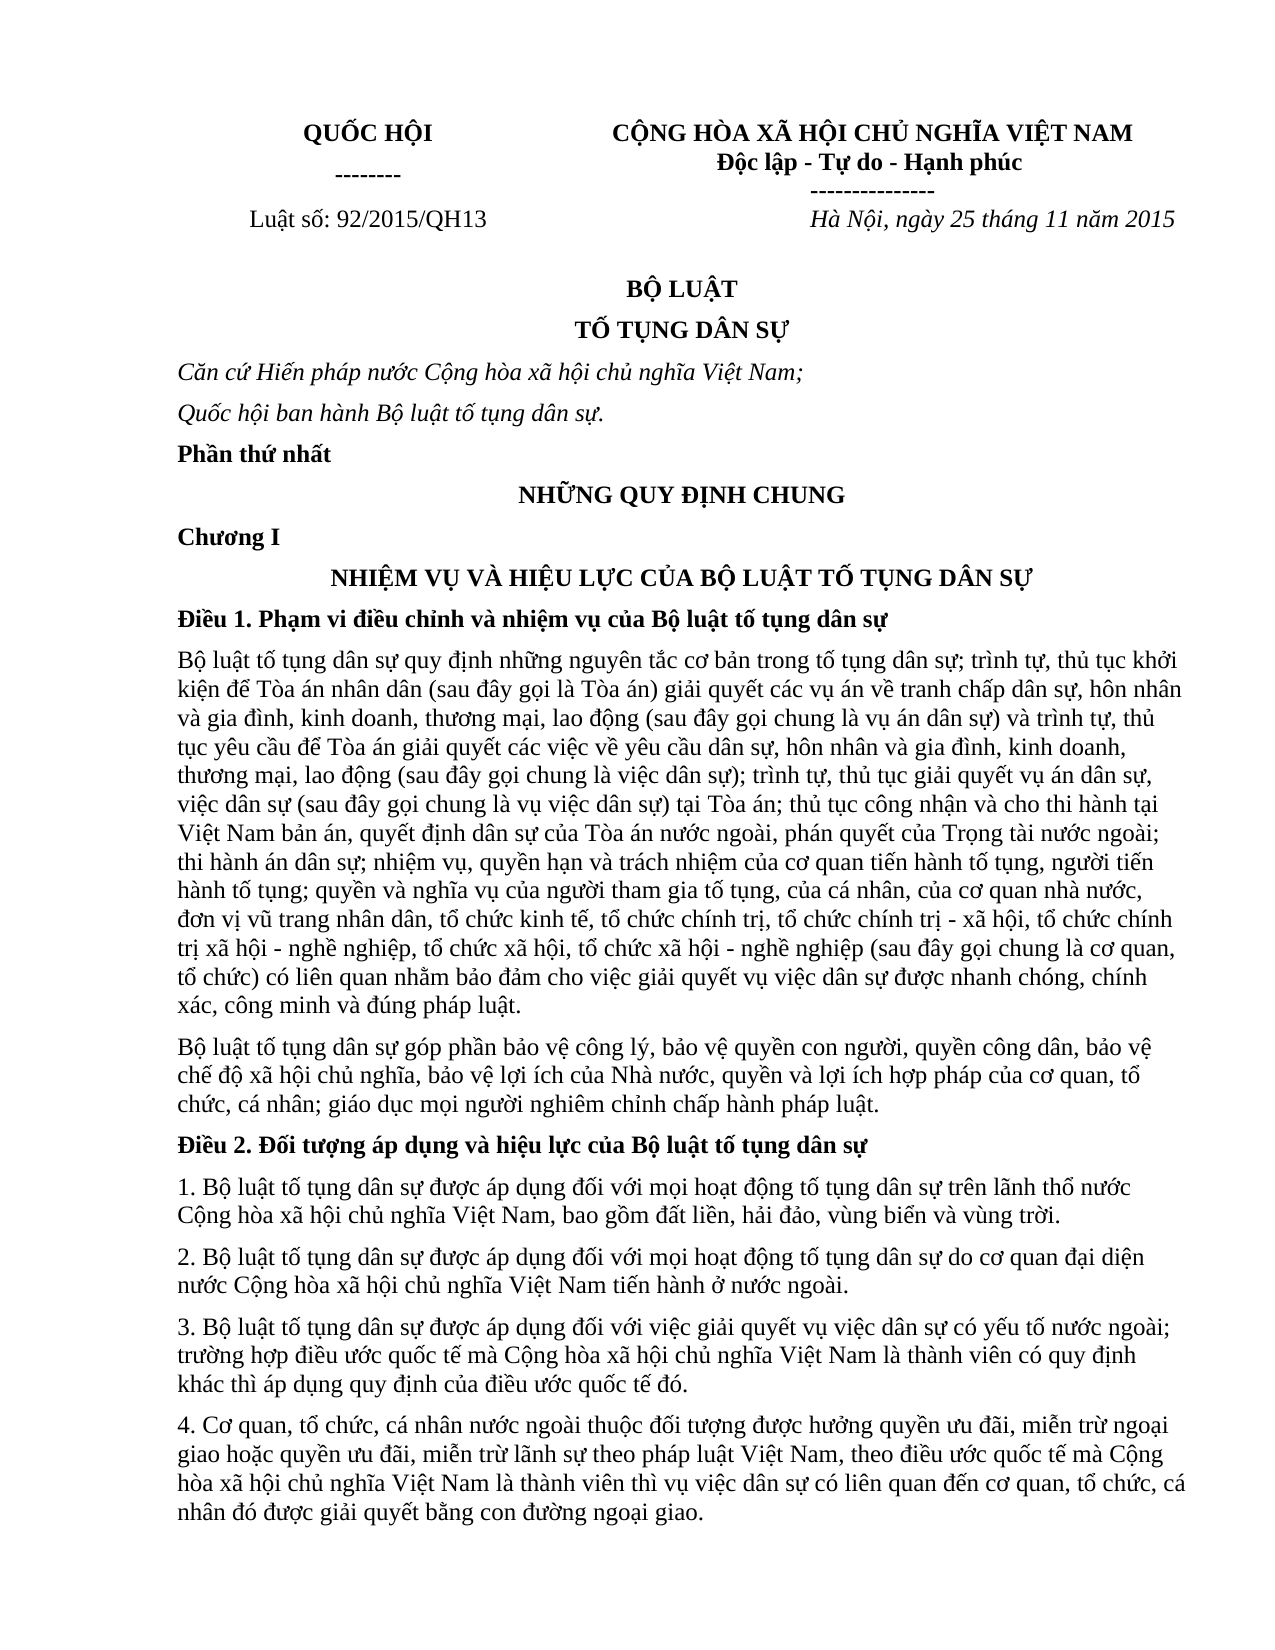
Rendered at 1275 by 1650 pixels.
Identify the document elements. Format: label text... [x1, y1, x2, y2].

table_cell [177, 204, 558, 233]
text 4. Cơ quan, tổ chức, cá nhân nước ngoài thuộc đối tượng được hưởng quyền ưu đãi, miễn trừ ngoại giao hoặc quyền ưu đãi, miễn trừ lãnh sự theo pháp luật Việt Nam, theo điều ước quốc tế mà Cộng hòa xã hội chủ nghĩa Việt Nam là thành viên thì vụ việc dân sự có liên quan đến cơ quan, tổ chức, cá nhân đó được giải quyết bằng con đường ngoại giao. [177, 1411, 1186, 1526]
text Bộ luật tố tụng dân sự góp phần bảo vệ công lý, bảo vệ quyền con người, quyền công dân, bảo vệ chế độ xã hội chủ nghĩa, bảo vệ lợi ích của Nhà nước, quyền và lợi ích hợp pháp của cơ quan, tổ chức, cá nhân; giáo dục mọi người nghiêm chỉnh chấp hành pháp luật. [177, 1032, 1186, 1118]
text Chương I [177, 522, 1186, 551]
text BỘ LUẬT [177, 274, 1186, 303]
text Điều 2. Đối tượng áp dụng và hiệu lực của Bộ luật tố tụng dân sự [177, 1131, 1186, 1159]
text Căn cứ Hiến pháp nước Cộng hòa xã hội chủ nghĩa Việt Nam; [177, 357, 1186, 386]
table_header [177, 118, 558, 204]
text 3. Bộ luật tố tụng dân sự được áp dụng đối với việc giải quyết vụ việc dân sự có yếu tố nước ngoài; trường hợp điều ước quốc tế mà Cộng hòa xã hội chủ nghĩa Việt Nam là thành viên có quy định khác thì áp dụng quy định của điều ước quốc tế đó. [177, 1312, 1186, 1398]
text Điều 1. Phạm vi điều chỉnh và nhiệm vụ của Bộ luật tố tụng dân sự [177, 604, 1186, 633]
text Bộ luật tố tụng dân sự quy định những nguyên tắc cơ bản trong tố tụng dân sự; trình tự, thủ tục khởi kiện để Tòa án nhân dân (sau đây gọi là Tòa án) giải quyết các vụ án về tranh chấp dân sự, hôn nhân và gia đình, kinh doanh, thương mại, lao động (sau đây gọi chung là vụ án dân sự) và trình tự, thủ tục yêu cầu để Tòa án giải quyết các việc về yêu cầu dân sự, hôn nhân và gia đình, kinh doanh, thương mại, lao động (sau đây gọi chung là việc dân sự); trình tự, thủ tục giải quyết vụ án dân sự, việc dân sự (sau đây gọi chung là vụ việc dân sự) tại Tòa án; thủ tục công nhận và cho thi hành tại Việt Nam bản án, quyết định dân sự của Tòa án nước ngoài, phán quyết của Trọng tài nước ngoài; thi hành án dân sự; nhiệm vụ, quyền hạn và trách nhiệm của cơ quan tiến hành tố tụng, người tiến hành tố tụng; quyền và nghĩa vụ của người tham gia tố tụng, của cá nhân, của cơ quan nhà nước, đơn vị vũ trang nhân dân, tổ chức kinh tế, tổ chức chính trị, tổ chức chính trị - xã hội, tổ chức chính trị xã hội - nghề nghiệp, tổ chức xã hội, tổ chức xã hội - nghề nghiệp (sau đây gọi chung là cơ quan, tổ chức) có liên quan nhằm bảo đảm cho việc giải quyết vụ việc dân sự được nhanh chóng, chính xác, công minh và đúng pháp luật. [177, 646, 1186, 1019]
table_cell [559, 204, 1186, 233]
text 1. Bộ luật tố tụng dân sự được áp dụng đối với mọi hoạt động tố tụng dân sự trên lãnh thổ nước Cộng hòa xã hội chủ nghĩa Việt Nam, bao gồm đất liền, hải đảo, vùng biển và vùng trời. [177, 1172, 1186, 1229]
text NHỮNG QUY ĐỊNH CHUNG [177, 481, 1186, 509]
text Phần thứ nhất [177, 439, 1186, 468]
text Quốc hội ban hành Bộ luật tố tụng dân sự. [177, 398, 1186, 427]
text TỐ TỤNG DÂN SỰ [177, 316, 1186, 344]
text 2. Bộ luật tố tụng dân sự được áp dụng đối với mọi hoạt động tố tụng dân sự do cơ quan đại diện nước Cộng hòa xã hội chủ nghĩa Việt Nam tiến hành ở nước ngoài. [177, 1242, 1186, 1299]
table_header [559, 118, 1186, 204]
text NHIỆM VỤ VÀ HIỆU LỰC CỦA BỘ LUẬT TỐ TỤNG DÂN SỰ [177, 563, 1186, 592]
